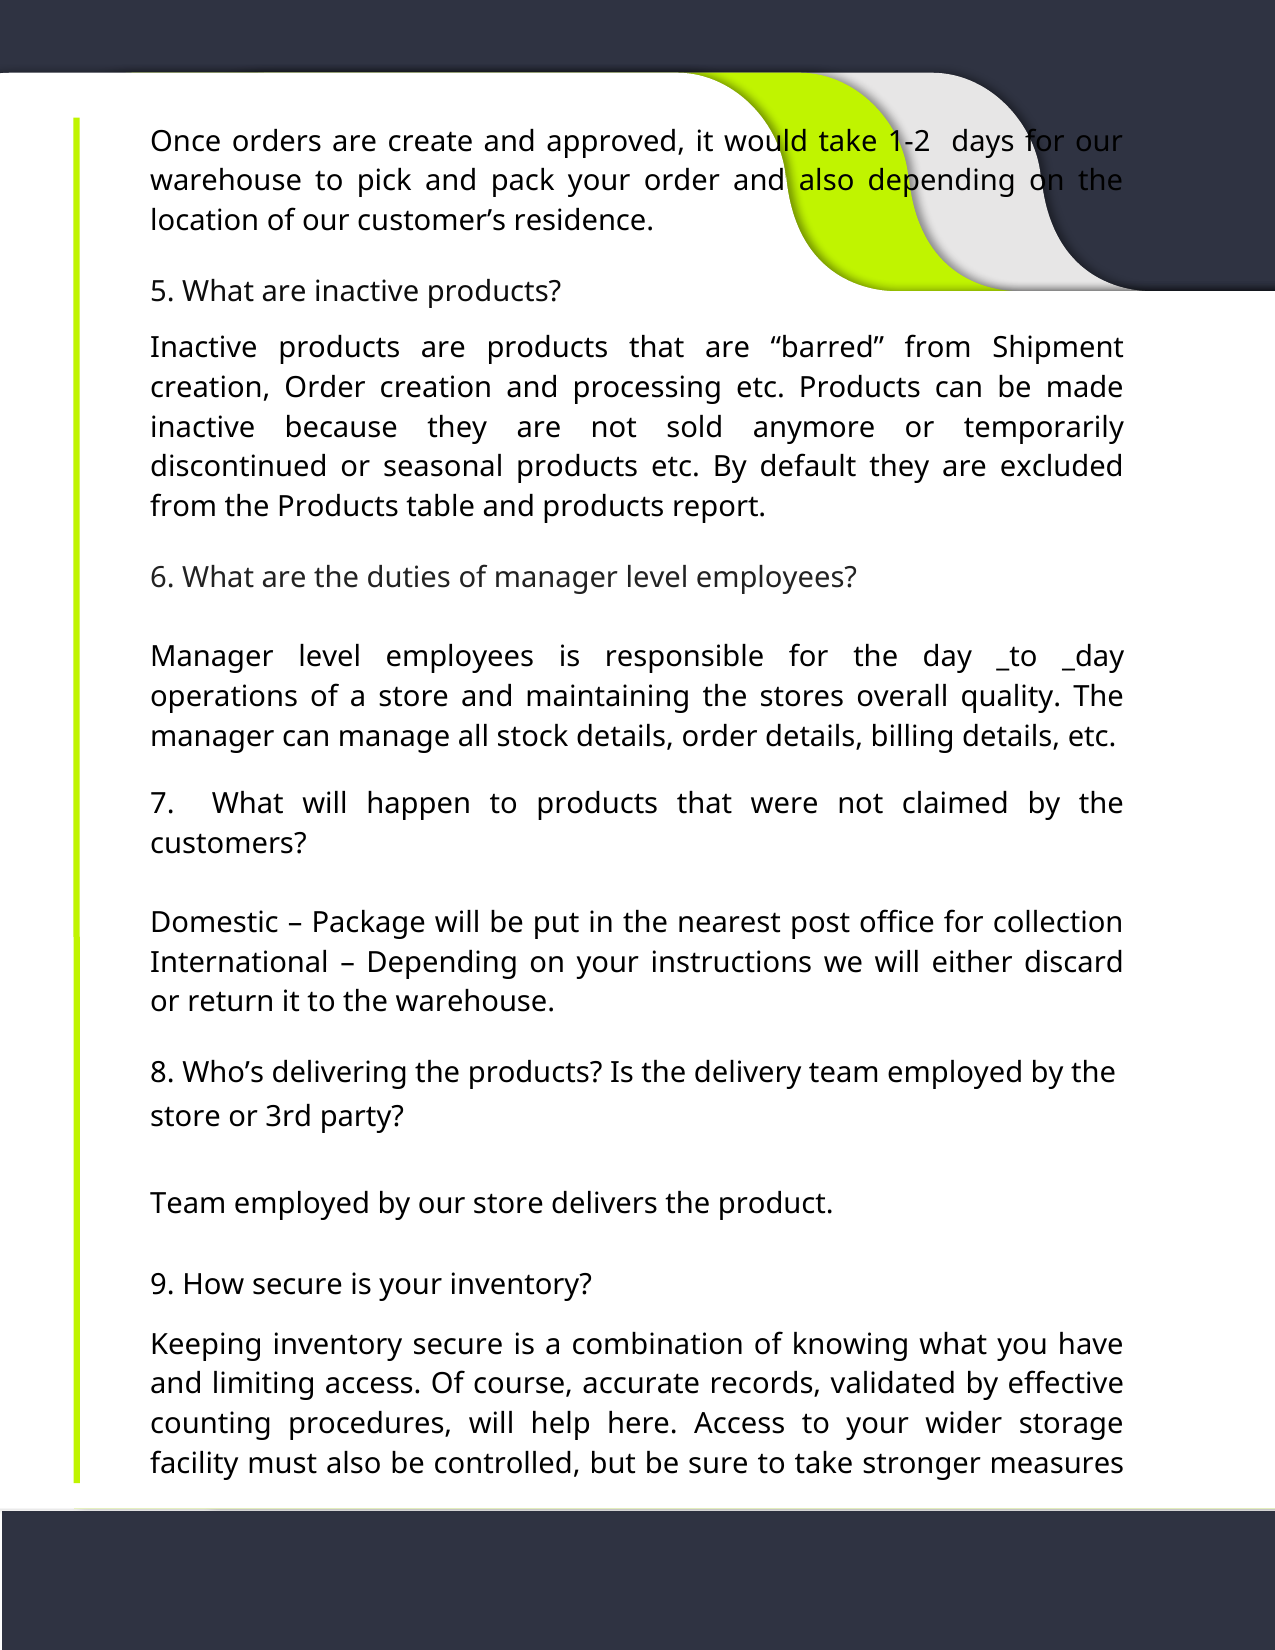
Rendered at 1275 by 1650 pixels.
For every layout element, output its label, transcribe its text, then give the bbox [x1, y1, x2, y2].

text 6. What are the duties of manager level employees? [150, 556, 1125, 596]
text Inactive products are products that are “barred” from Shipment creation, Order creation and processing etc. Products can be made inactive because they are not sold anymore or temporarily discontinued or seasonal products etc. By default they are excluded from the Products table and products report. [150, 326, 1125, 525]
text 7. What will happen to products that were not claimed by the customers? [150, 782, 1125, 862]
text Team employed by our store delivers the product. [150, 1182, 1125, 1222]
text Domestic – Package will be put in the nearest post office for collection International – Depending on your instructions we will either discard or return it to the warehouse. [150, 901, 1125, 1020]
text Manager level employees is responsible for the day _to _day operations of a store and maintaining the stores overall quality. The manager can manage all stock details, order details, billing details, etc. [150, 636, 1125, 754]
text 8. Who’s delivering the products? Is the delivery team employed by the store or 3rd party? [150, 1052, 1125, 1135]
text 5. What are inactive products? [150, 270, 1125, 310]
subtitle 9. How secure is your inventory? [150, 1264, 1125, 1303]
